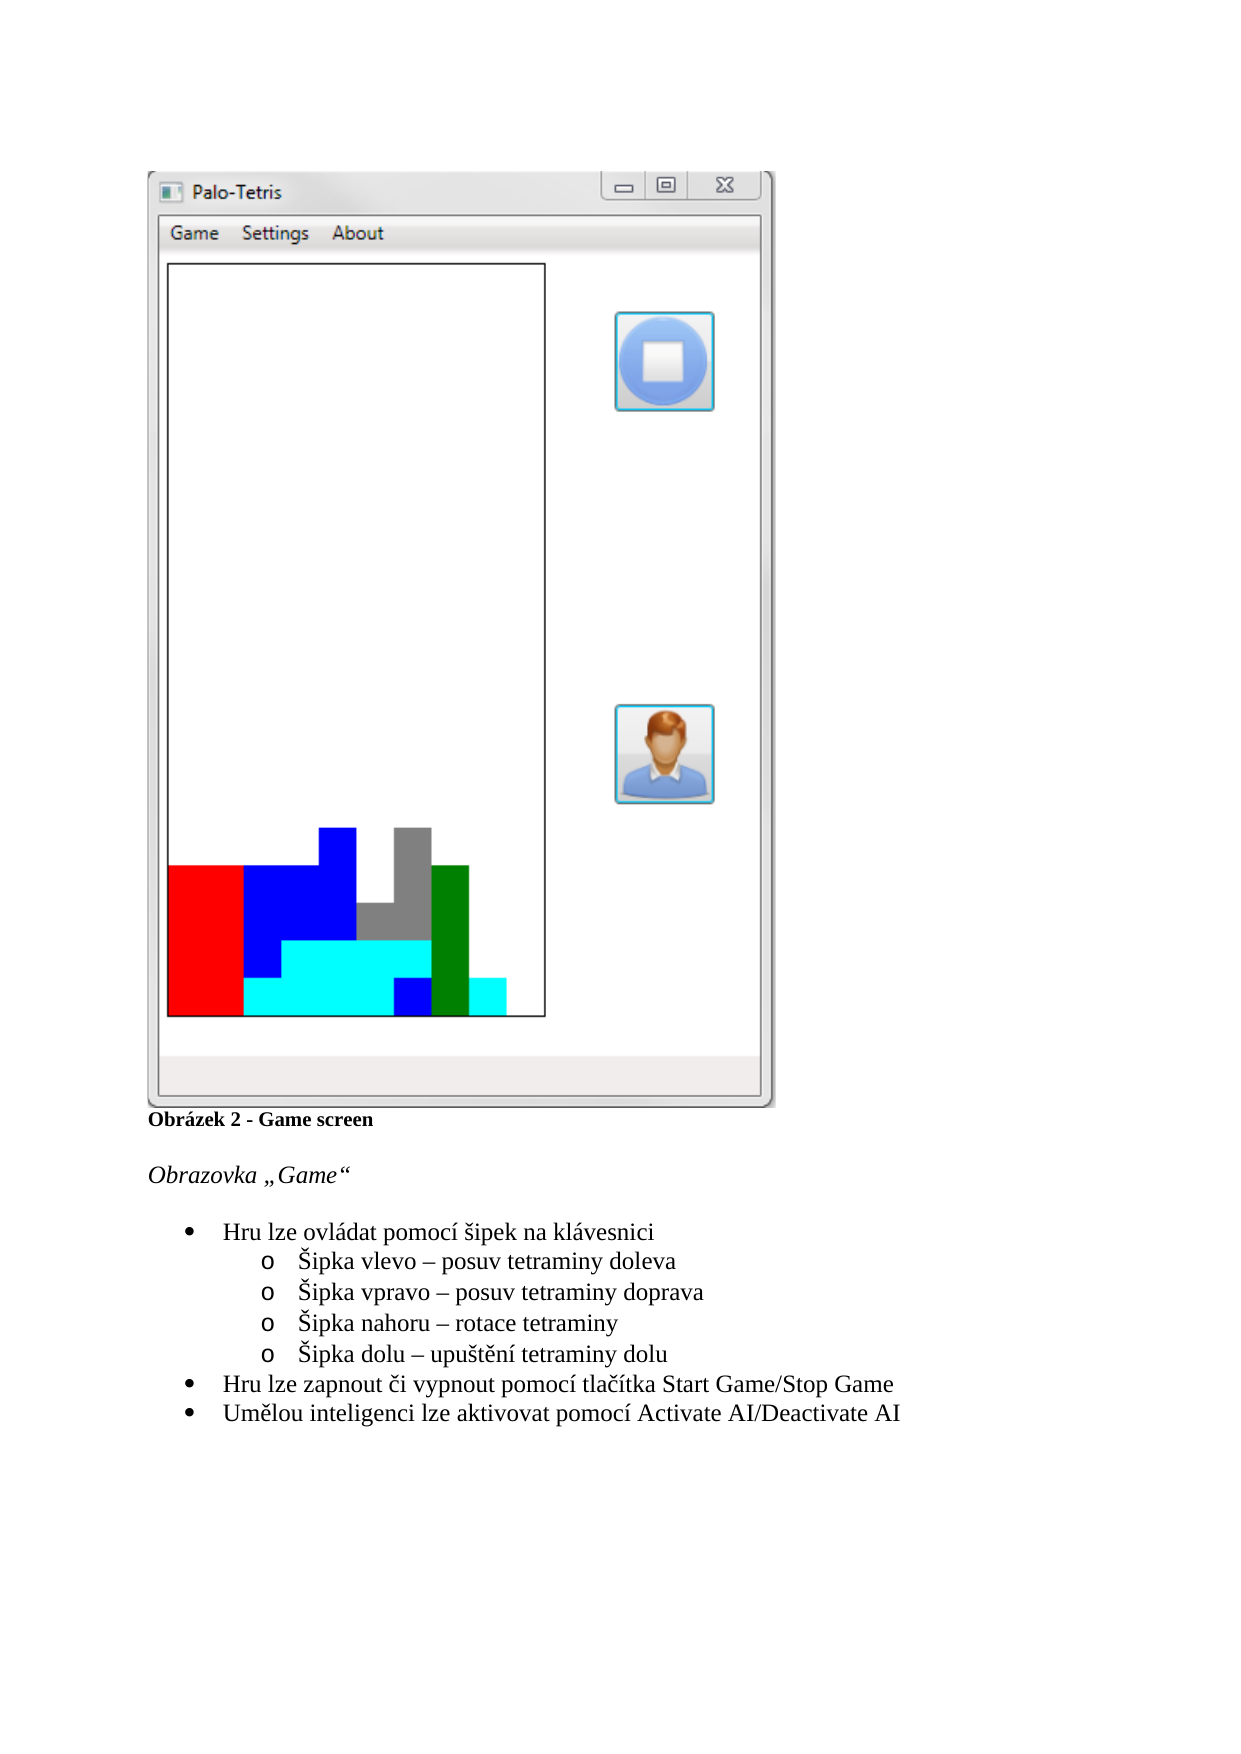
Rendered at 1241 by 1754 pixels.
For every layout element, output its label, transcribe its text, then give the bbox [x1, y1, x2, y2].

text Obrazovka „Game“ [148, 1160, 1093, 1189]
list Umělou inteligenci lze aktivovat pomocí Activate AI/Deactivate AI [185, 1398, 1093, 1427]
list Šipka dolu – upuštění tetraminy dolu [260, 1339, 1093, 1369]
list Hru lze zapnout či vypnout pomocí tlačítka Start Game/Stop Game [185, 1369, 1093, 1398]
list Šipka nahoru – rotace tetraminy [260, 1308, 1093, 1339]
list Hru lze ovládat pomocí šipek na klávesnici [185, 1217, 1093, 1246]
list Šipka vlevo – posuv tetraminy doleva [260, 1246, 1093, 1277]
list Šipka vpravo – posuv tetraminy doprava [260, 1277, 1093, 1308]
picture [147, 171, 776, 1108]
text Obrázek 2 - Game screen [148, 1107, 1093, 1131]
